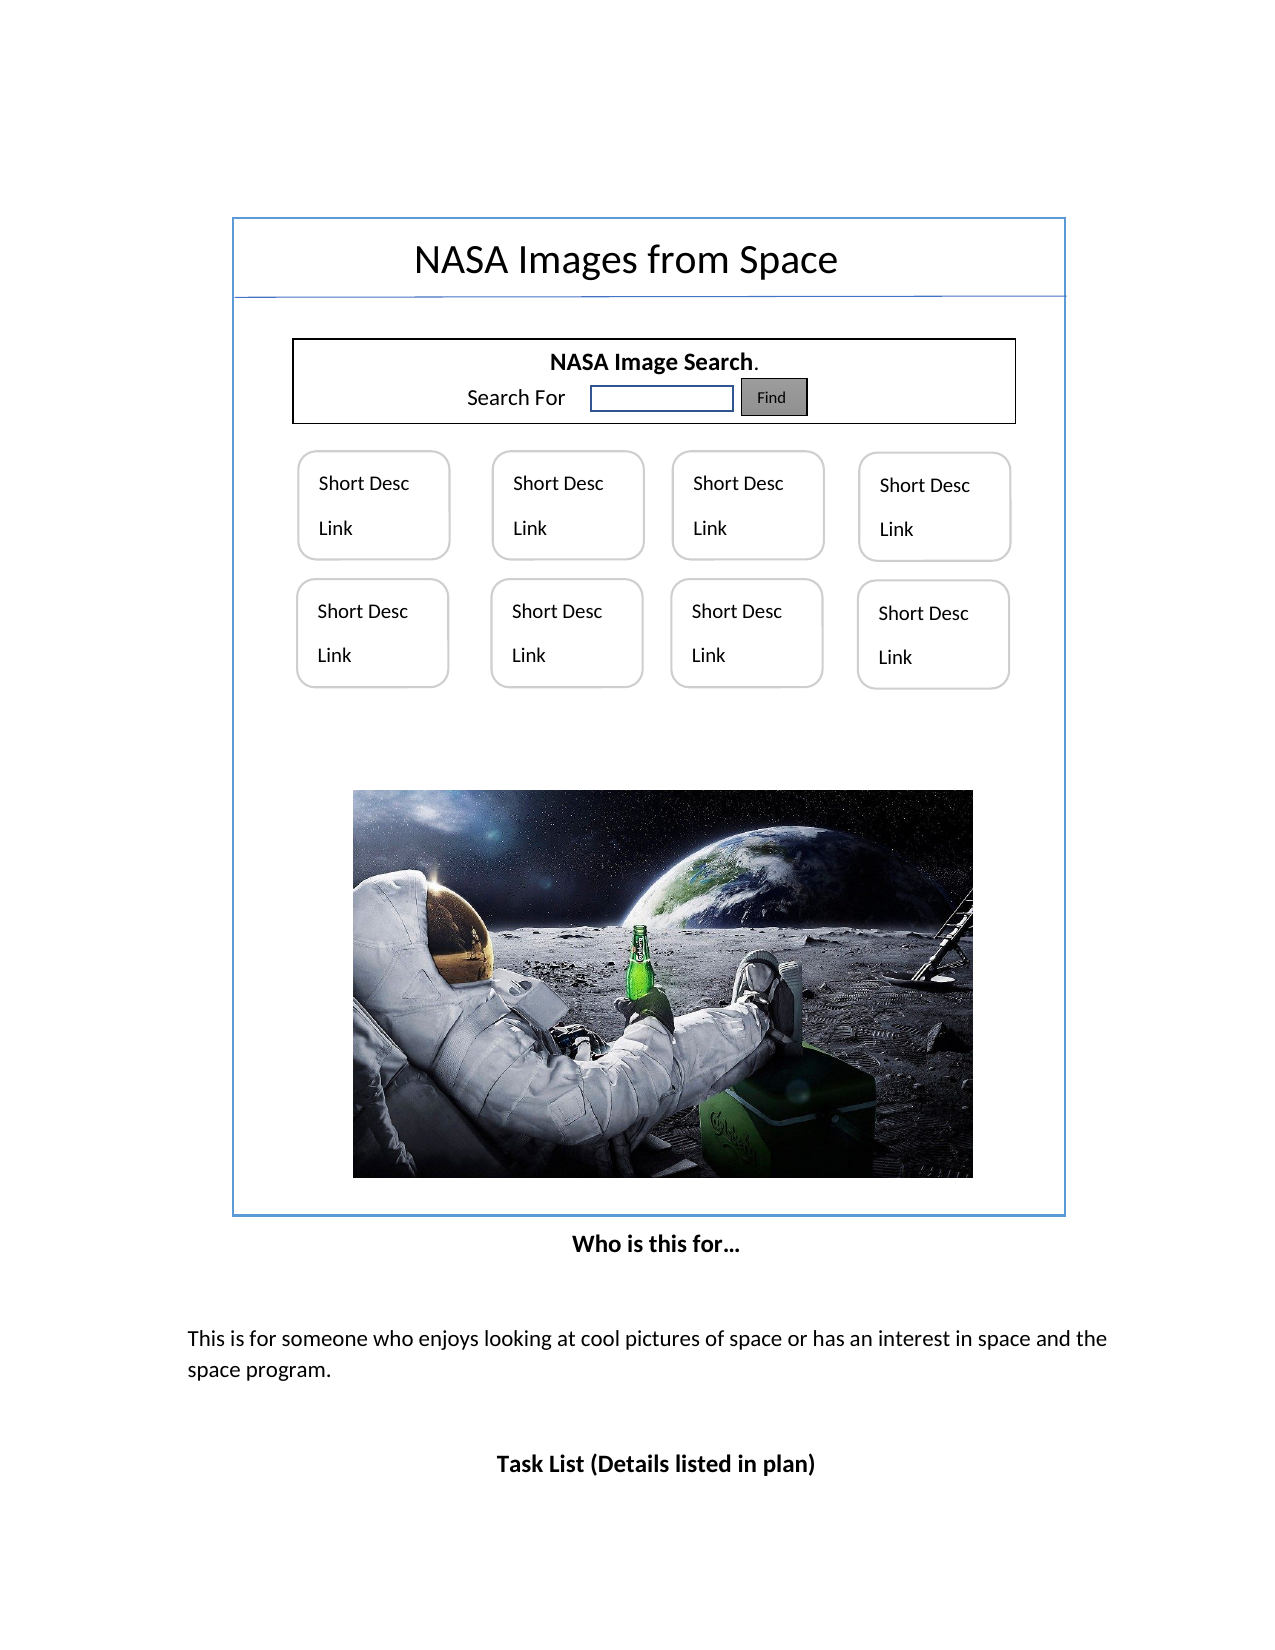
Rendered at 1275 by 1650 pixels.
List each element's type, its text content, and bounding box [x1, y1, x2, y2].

text Task List (Details listed in plan) [187, 1448, 1125, 1479]
picture [353, 790, 973, 1178]
text This is for someone who enjoys looking at cool pictures of space or has an interest in space and the space program. [187, 1324, 1125, 1383]
text Who is this for… [187, 1228, 1125, 1259]
